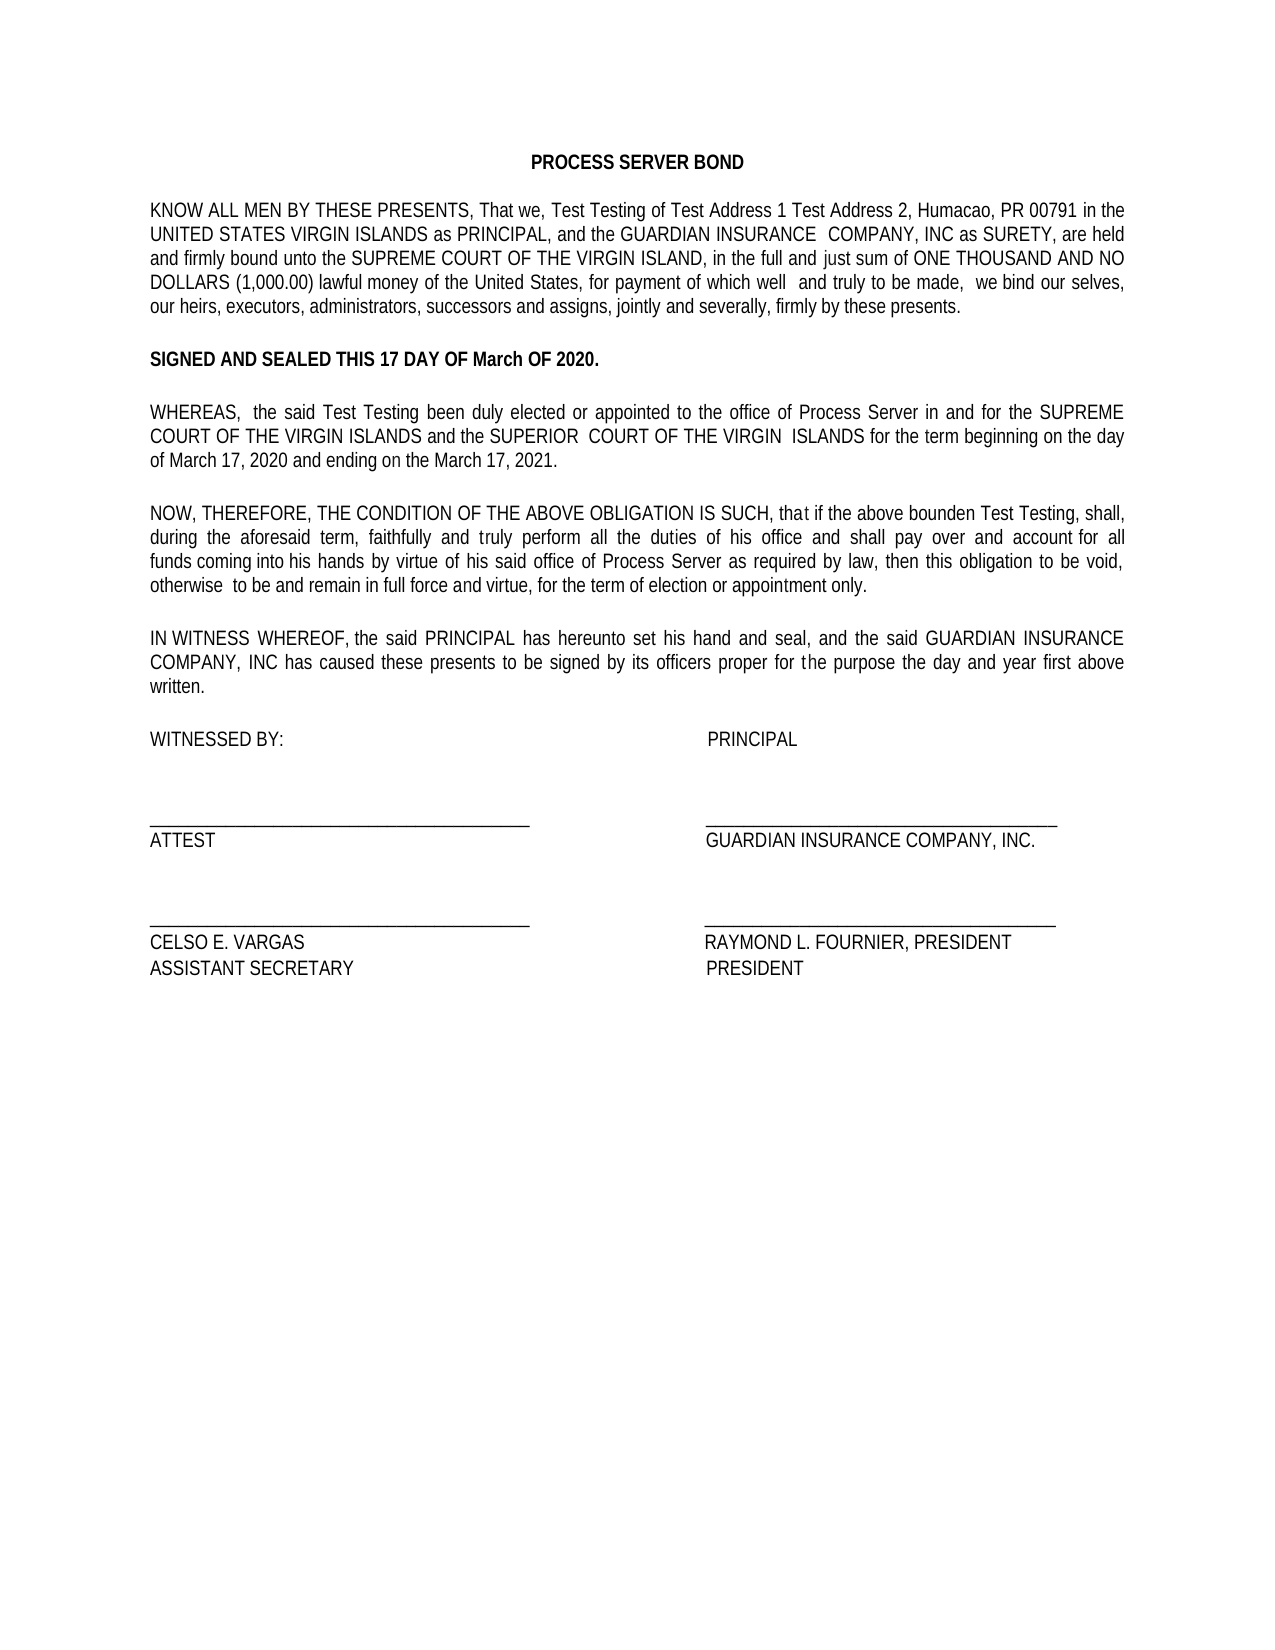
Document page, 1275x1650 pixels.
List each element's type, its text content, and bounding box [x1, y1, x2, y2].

text NOW, THEREFORE, THE CONDITION OF THE ABOVE OBLIGATION IS SUCH, that if the above bounden Test Testing, shall, during the aforesaid term, faithfully and truly perform all the duties of his office and shall pay over and account for all funds coming into his hands by virtue of his said office of Process Server as required by law, then this obligation to be void, otherwise to be and remain in full force and virtue, for the term of election or appointment only. [150, 501, 1125, 597]
text KNOW ALL MEN BY THESE PRESENTS, That we, Test Testing of Test Address 1 Test Address 2, Humacao, PR 00791 in the UNITED STATES VIRGIN ISLANDS as PRINCIPAL, and the GUARDIAN INSURANCE COMPANY, INC as SURETY, are held and firmly bound unto the SUPREME COURT OF THE VIRGIN ISLAND, in the full and just sum of ONE THOUSAND AND NO DOLLARS (1,000.00) lawful money of the United States, for payment of which well and truly to be made, we bind our selves, our heirs, executors, administrators, successors and assigns, jointly and severally, firmly by these presents. [150, 198, 1125, 318]
text WITNESSED BY: PRINCIPAL [150, 727, 1125, 751]
text ASSISTANT SECRETARY PRESIDENT [150, 956, 1125, 980]
text ATTEST GUARDIAN INSURANCE COMPANY, INC. [150, 828, 1125, 852]
text IN WITNESS WHEREOF, the said PRINCIPAL has hereunto set his hand and seal, and the said GUARDIAN INSURANCE COMPANY, INC has caused these presents to be signed by its officers proper for the purpose the day and year first above written. [150, 626, 1125, 698]
text PROCESS SERVER BOND [150, 150, 1125, 174]
text CELSO E. VARGAS RAYMOND L. FOURNIER, PRESIDENT [150, 930, 1125, 954]
text ________________________________________ _____________________________________ [150, 804, 1125, 828]
text WHEREAS, the said Test Testing been duly elected or appointed to the office of Process Server in and for the SUPREME COURT OF THE VIRGIN ISLANDS and the SUPERIOR COURT OF THE VIRGIN ISLANDS for the term beginning on the day of March 17, 2020 and ending on the March 17, 2021. [150, 400, 1125, 472]
text SIGNED AND SEALED THIS 17 DAY OF March OF 2020. [150, 347, 1125, 371]
text ________________________________________ _____________________________________ [150, 904, 1125, 928]
